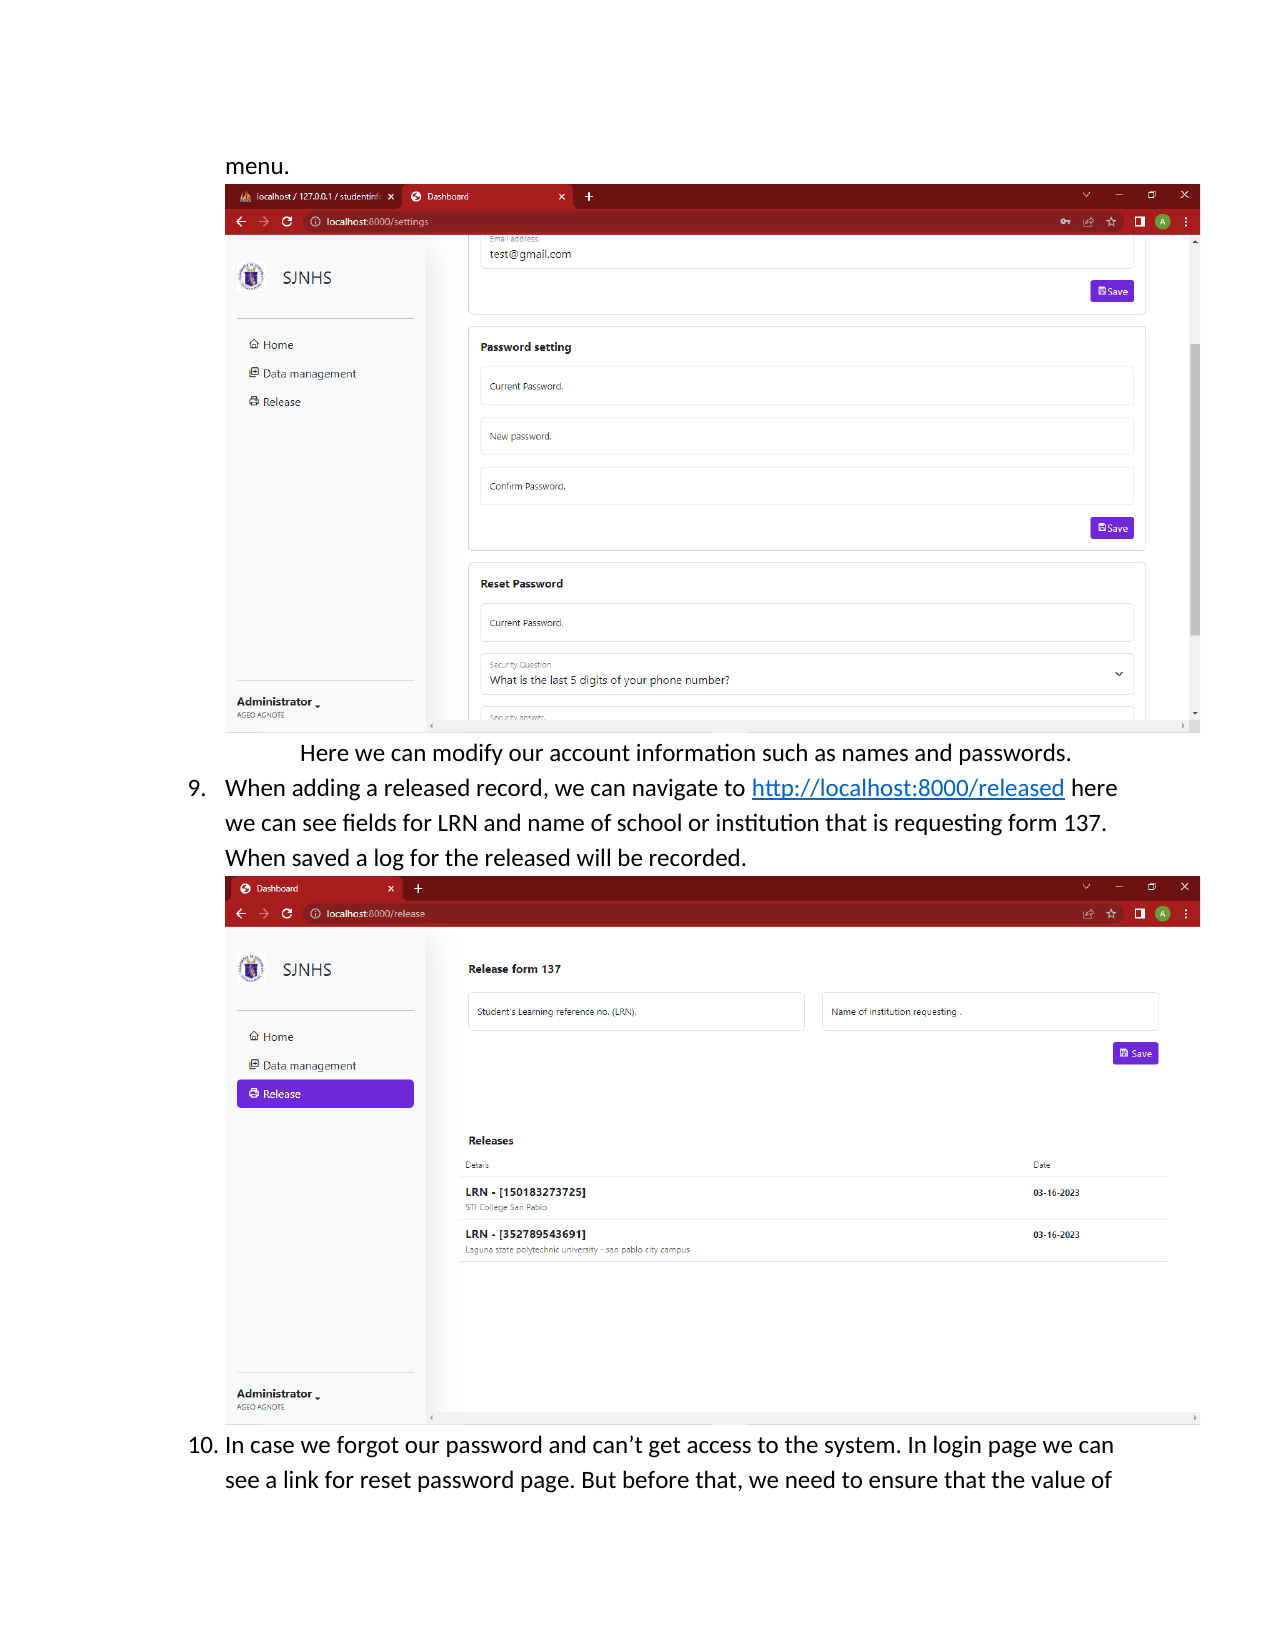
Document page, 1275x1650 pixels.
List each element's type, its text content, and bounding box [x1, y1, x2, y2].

picture [225, 876, 1200, 1425]
picture [225, 184, 1200, 733]
list Here we can modify our account information such as names and passwords. [300, 737, 1125, 767]
